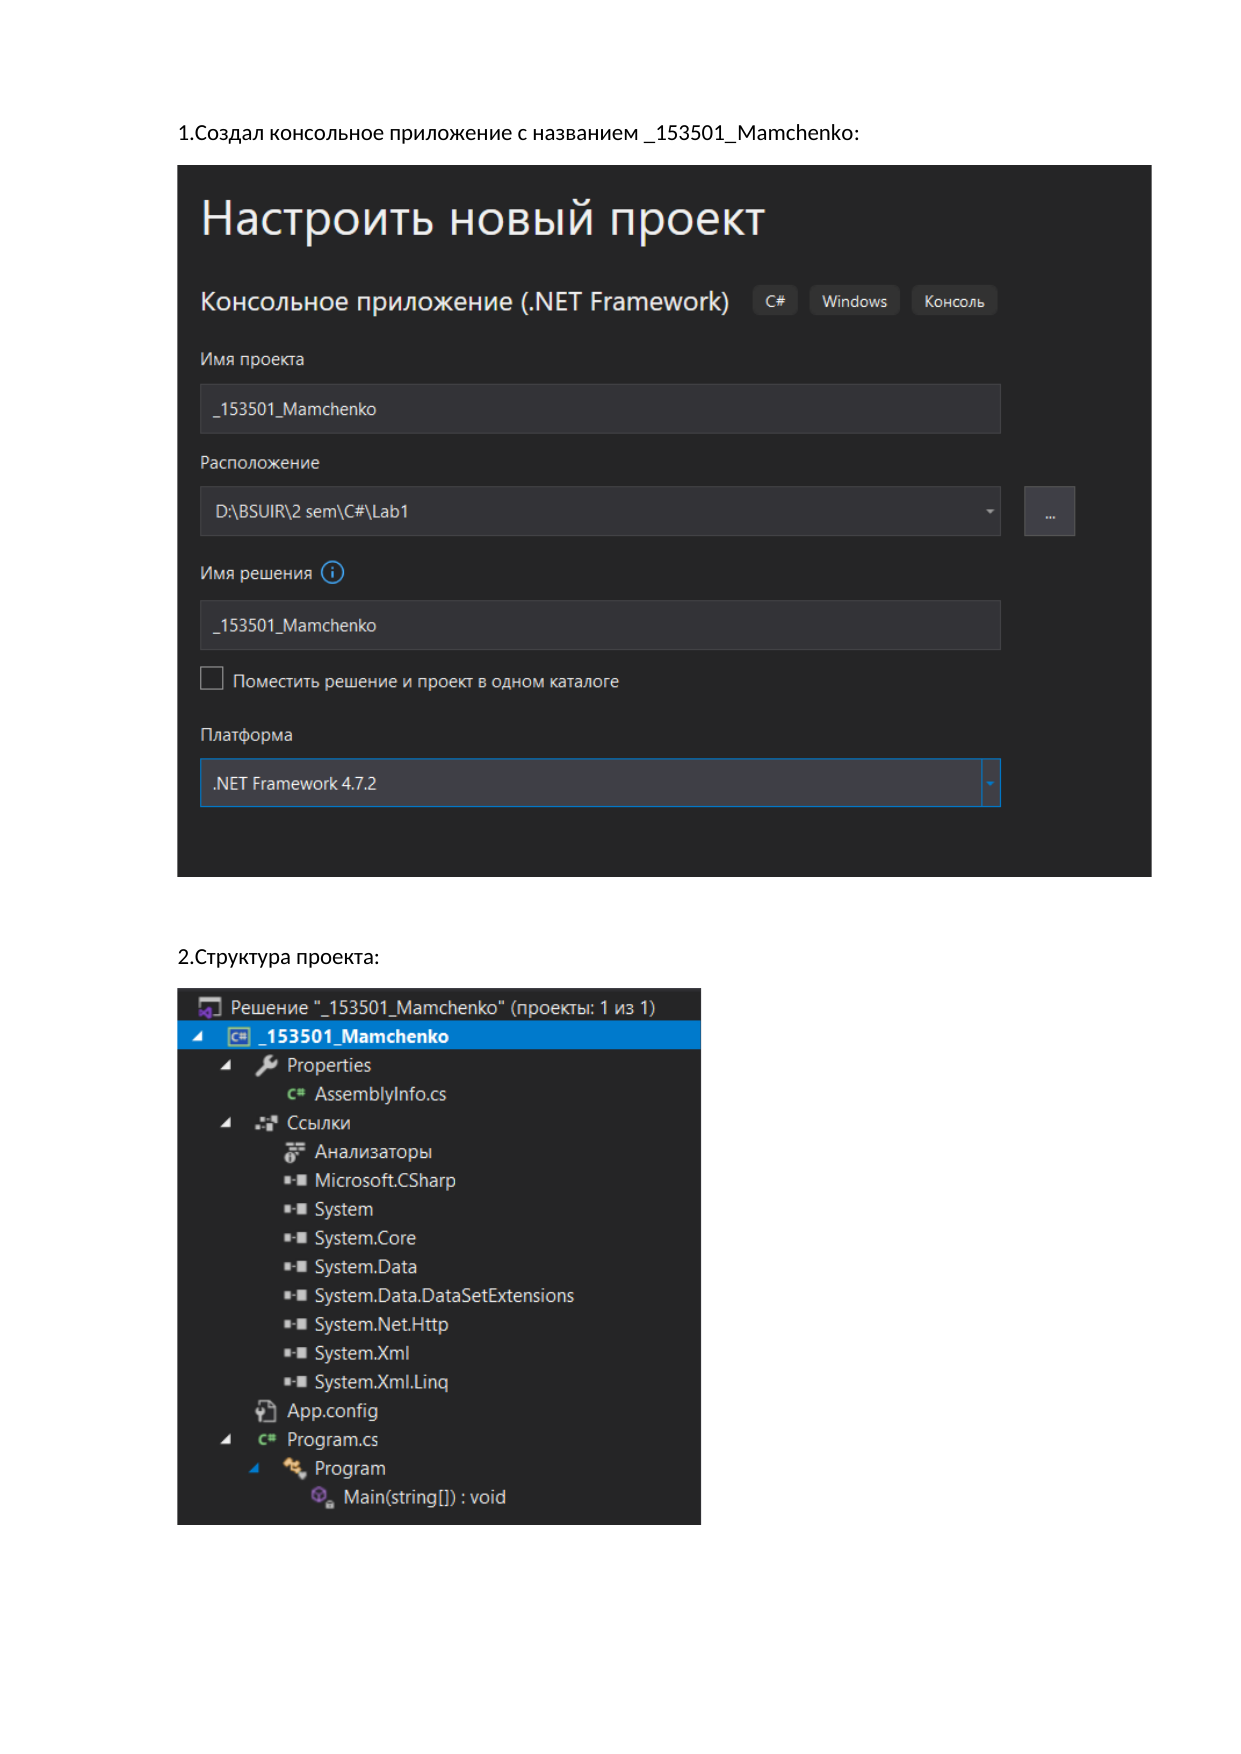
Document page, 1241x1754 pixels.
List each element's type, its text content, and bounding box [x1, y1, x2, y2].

picture [177, 165, 1152, 877]
text 1.Создал консольное приложение с названием _153501_Mamchenko: [177, 118, 1152, 146]
text 2.Структура проекта: [177, 942, 1152, 970]
picture [177, 988, 702, 1525]
